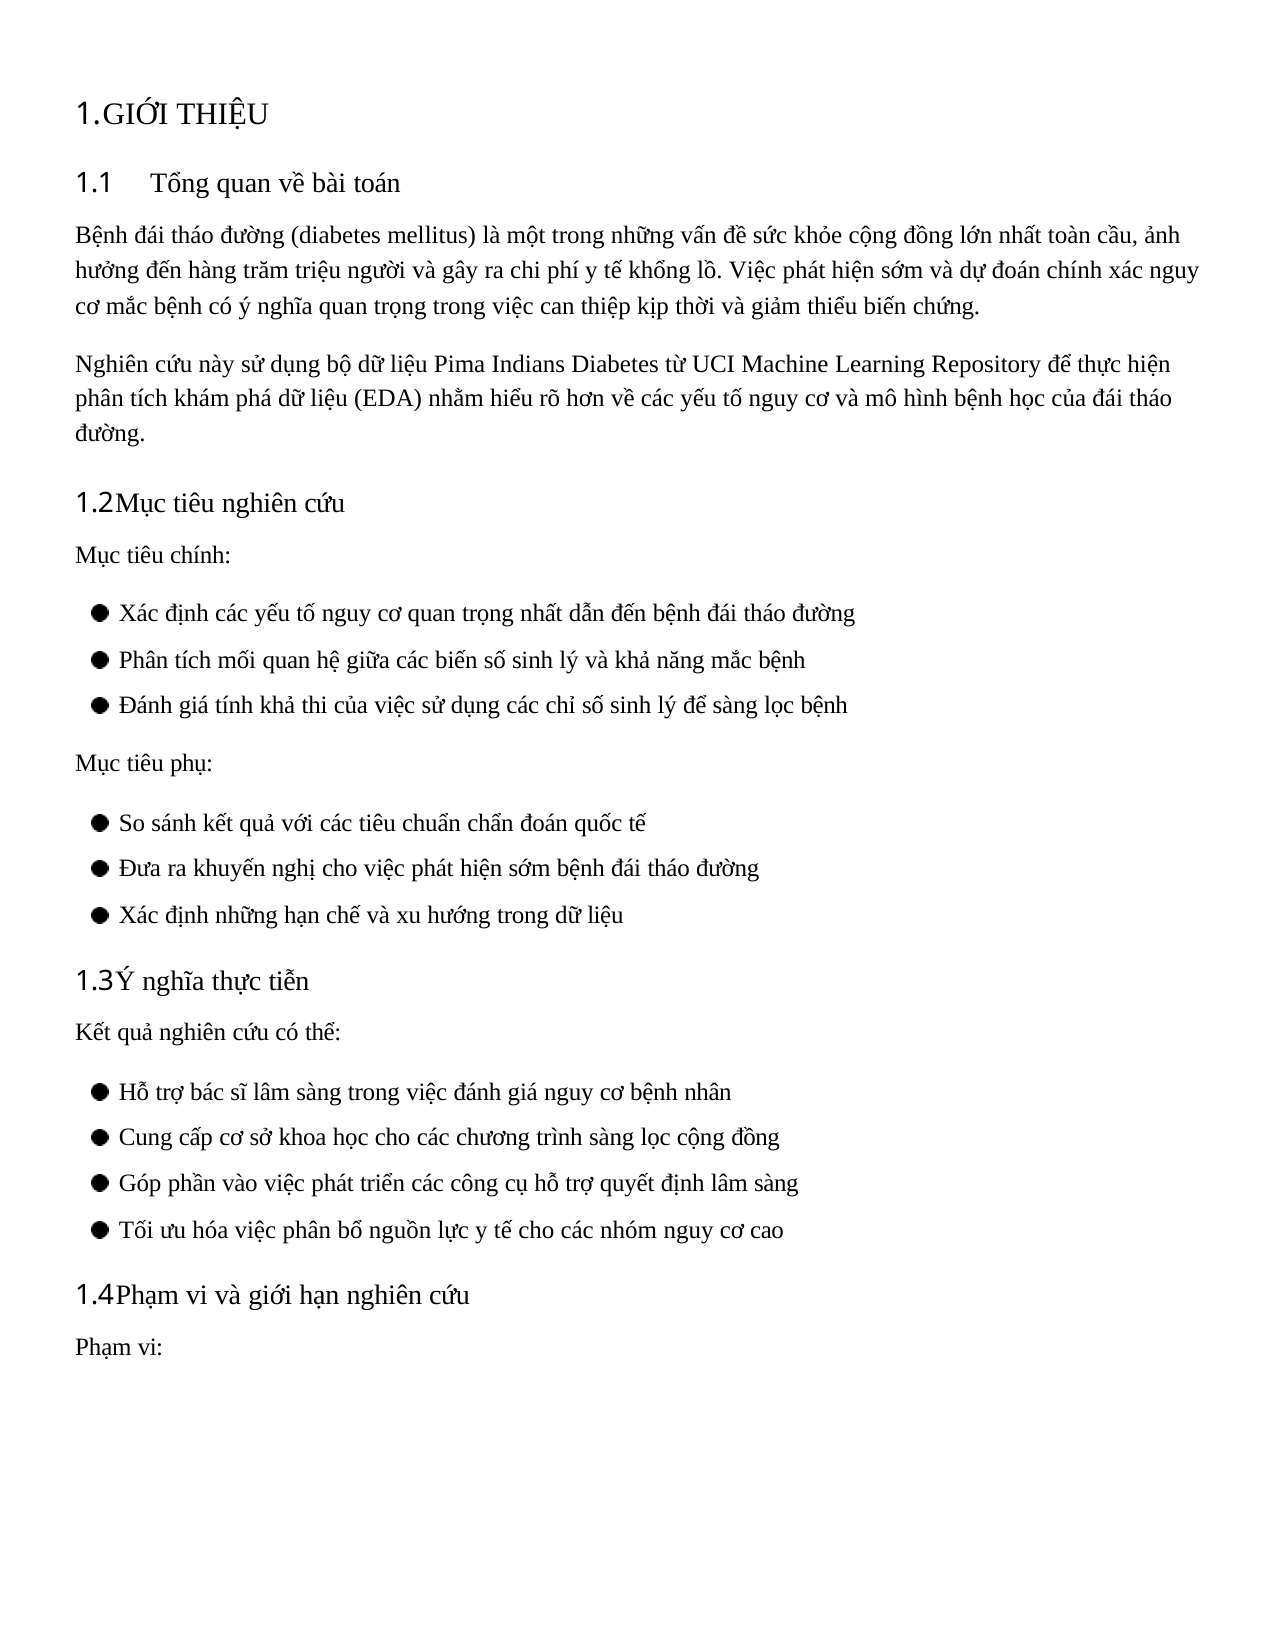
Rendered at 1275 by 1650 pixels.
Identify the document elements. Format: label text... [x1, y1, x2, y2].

picture [91, 697, 109, 714]
picture [91, 907, 109, 924]
subtitle Tổng quan về bài toán [75, 163, 1200, 201]
text Mục tiêu phụ: [75, 748, 1200, 777]
list Góp phần vào việc phát triển các công cụ hỗ trợ quyết định lâm sàng [91, 1168, 1200, 1197]
text Mục tiêu chính: [75, 540, 1200, 569]
list Cung cấp cơ sở khoa học cho các chương trình sàng lọc cộng đồng [91, 1122, 1200, 1151]
list Đánh giá tính khả thi của việc sử dụng các chỉ số sinh lý để sàng lọc bệnh [91, 690, 1200, 719]
subtitle GIỚI THIỆU [75, 91, 1200, 134]
picture [91, 1129, 109, 1146]
picture [91, 860, 109, 877]
list Xác định những hạn chế và xu hướng trong dữ liệu [91, 901, 1200, 929]
text Kết quả nghiên cứu có thể: [75, 1017, 1200, 1046]
list Đưa ra khuyến nghị cho việc phát hiện sớm bệnh đái tháo đường [91, 853, 1200, 882]
picture [91, 814, 109, 832]
list So sánh kết quả với các tiêu chuẩn chẩn đoán quốc tế [91, 808, 1200, 837]
subtitle Mục tiêu nghiên cứu [75, 482, 1200, 521]
picture [91, 651, 109, 669]
text Phạm vi: [75, 1332, 1200, 1361]
text Nghiên cứu này sử dụng bộ dữ liệu Pima Indians Diabetes từ UCI Machine Learning Repository để thực hiện phân tích khám phá dữ liệu (EDA) nhằm hiểu rõ hơn về các yếu tố nguy cơ và mô hình bệnh học của đái tháo đường. [75, 349, 1197, 447]
subtitle Ý nghĩa thực tiễn [75, 960, 1200, 998]
picture [91, 1174, 109, 1192]
subtitle Phạm vi và giới hạn nghiên cứu [75, 1274, 1200, 1313]
list Hỗ trợ bác sĩ lâm sàng trong việc đánh giá nguy cơ bệnh nhân [91, 1077, 1200, 1106]
picture [91, 1083, 109, 1101]
list Tối ưu hóa việc phân bổ nguồn lực y tế cho các nhóm nguy cơ cao [91, 1215, 1200, 1244]
picture [91, 604, 109, 622]
list Phân tích mối quan hệ giữa các biến số sinh lý và khả năng mắc bệnh [91, 645, 1200, 674]
picture [91, 1221, 109, 1239]
text Bệnh đái tháo đường (diabetes mellitus) là một trong những vấn đề sức khỏe cộng đồng lớn nhất toàn cầu, ảnh hưởng đến hàng trăm triệu người và gây ra chi phí y tế khổng lồ. Việc phát hiện sớm và dự đoán chính xác nguy cơ mắc bệnh có ý nghĩa quan trọng trong việc can thiệp kịp thời và giảm thiểu biến chứng. [75, 220, 1200, 320]
list Xác định các yếu tố nguy cơ quan trọng nhất dẫn đến bệnh đái tháo đường [91, 598, 1200, 627]
